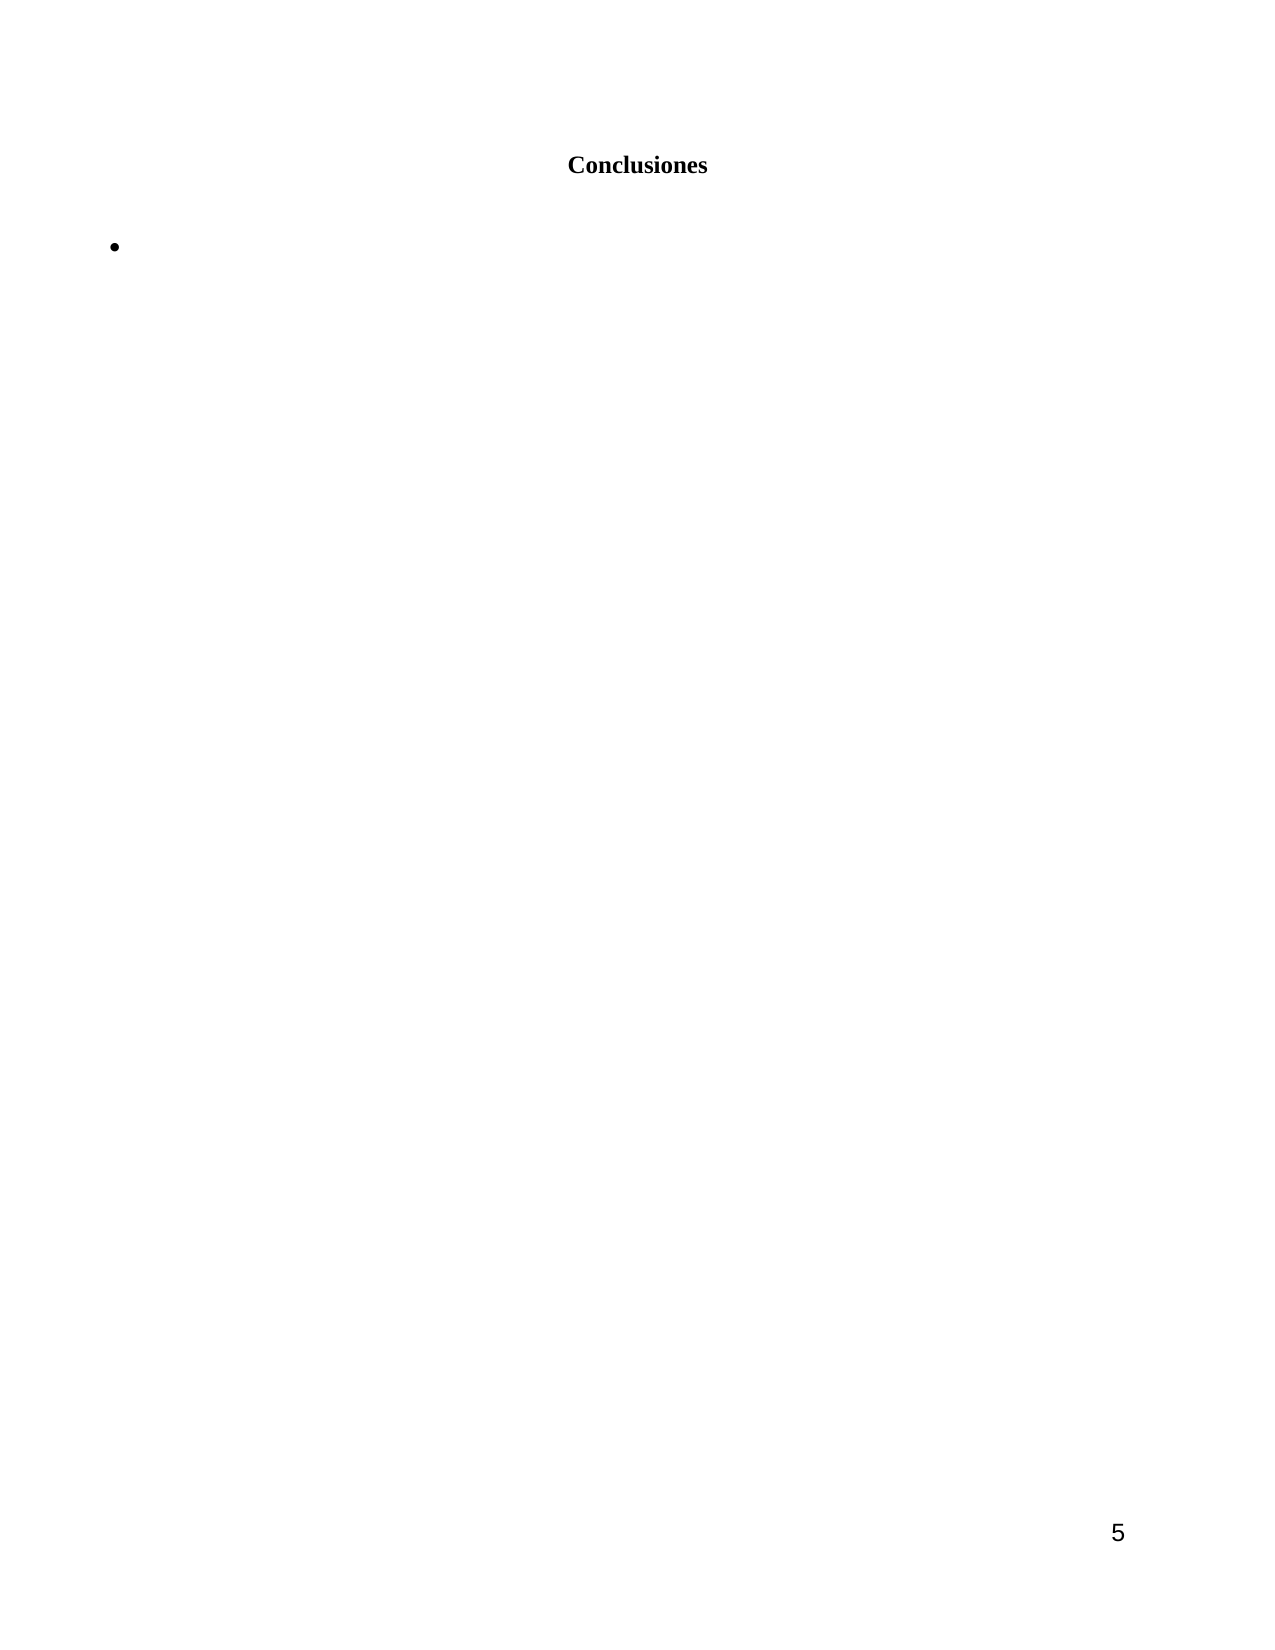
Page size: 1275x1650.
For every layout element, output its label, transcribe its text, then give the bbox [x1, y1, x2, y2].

text Conclusiones [148, 150, 1127, 179]
